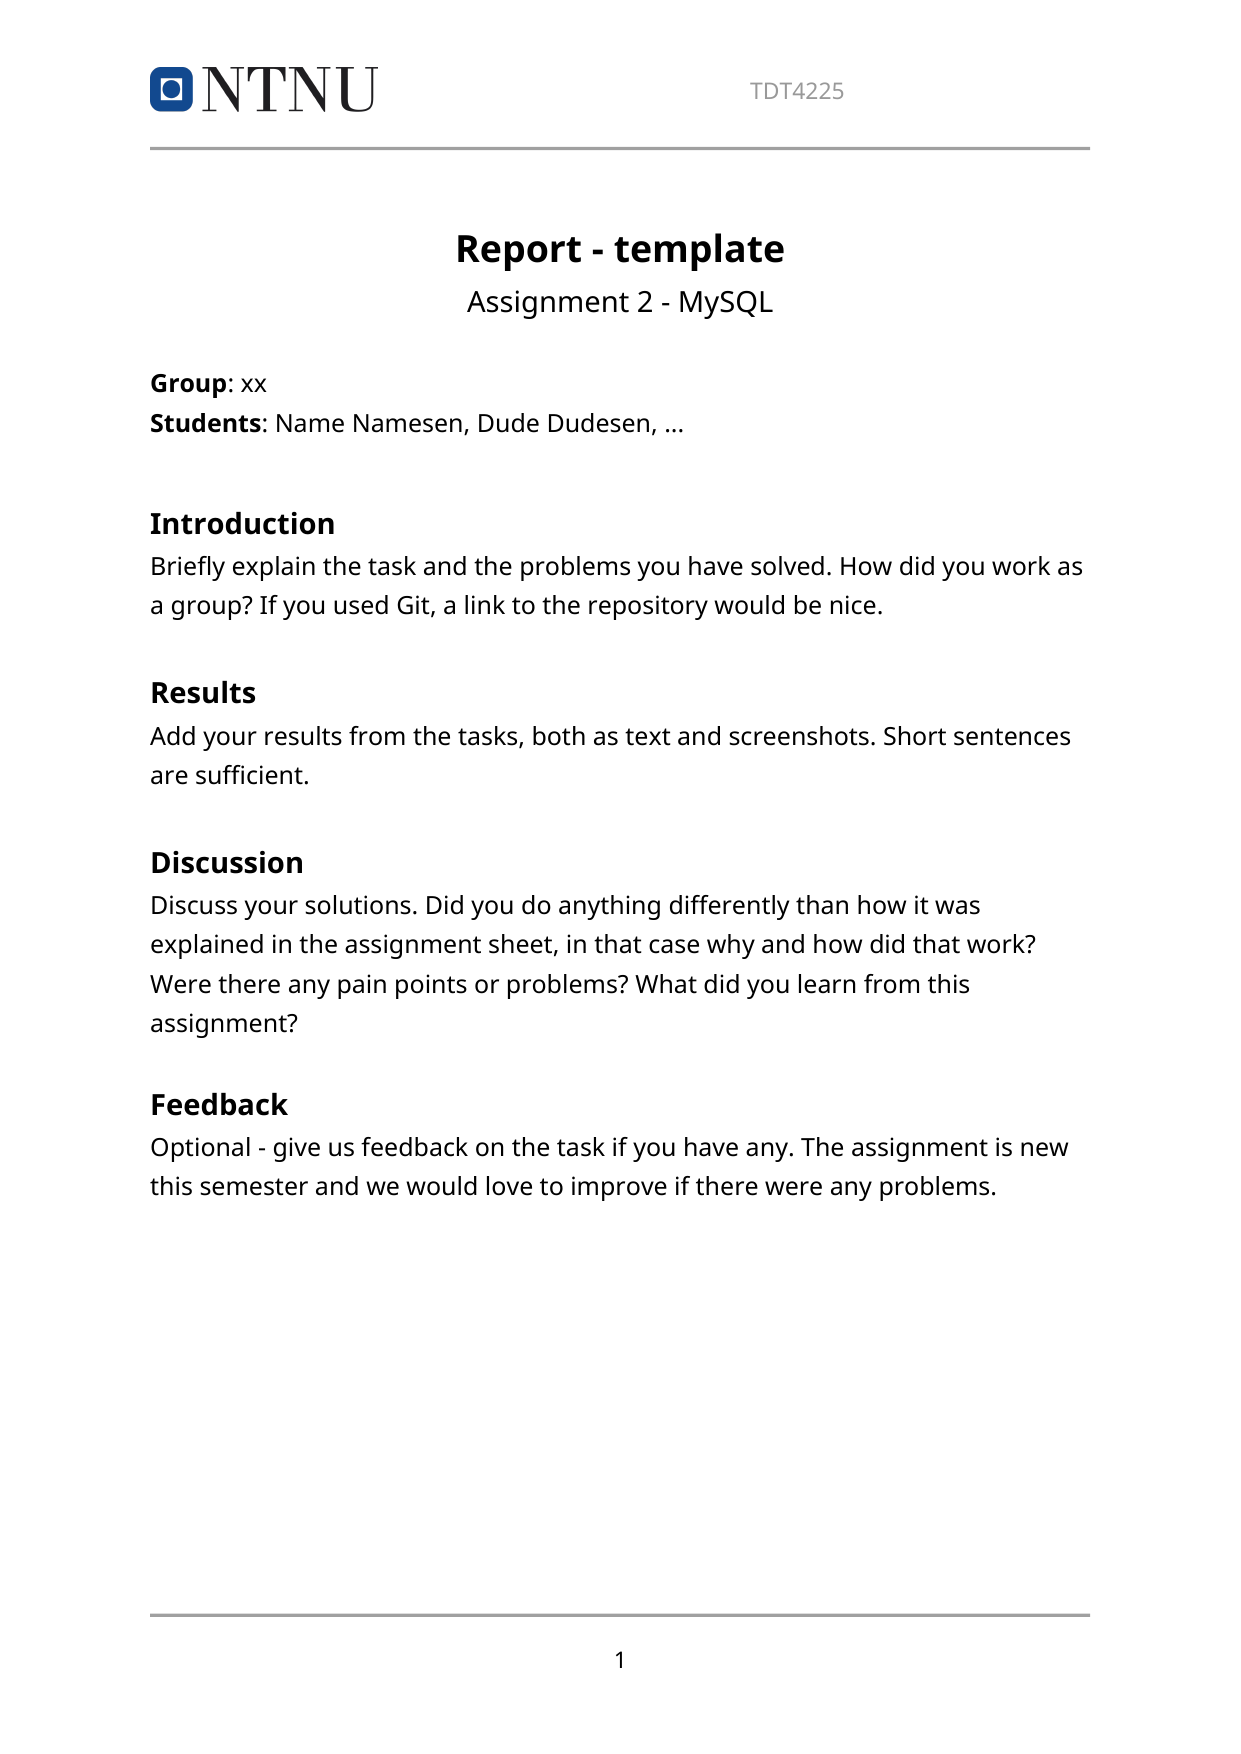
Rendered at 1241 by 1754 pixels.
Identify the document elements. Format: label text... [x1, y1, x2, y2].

text Assignment 2 - MySQL [150, 281, 1090, 321]
text Add your results from the tasks, both as text and screenshots. Short sentences are sufficient. [150, 718, 1090, 792]
text Briefly explain the task and the problems you have solved. How did you work as a group? If you used Git, a link to the repository would be nice. [150, 549, 1090, 622]
text Feedback [150, 1084, 1090, 1123]
text Discuss your solutions. Did you do anything differently than how it was explained in the assignment sheet, in that case why and how did that work? Were there any pain points or problems? What did you learn from this assignment? [150, 888, 1090, 1039]
text Students: Name Namesen, Dude Dudesen, ... [150, 405, 1090, 439]
text Results [150, 673, 1090, 712]
text Report - template [150, 223, 1090, 274]
text Introduction [150, 503, 1090, 543]
text Optional - give us feedback on the task if you have any. The assignment is new this semester and we would love to improve if there were any problems. [150, 1129, 1090, 1203]
picture [150, 67, 378, 112]
text Group: xx [150, 366, 1090, 400]
text Discussion [150, 842, 1090, 882]
